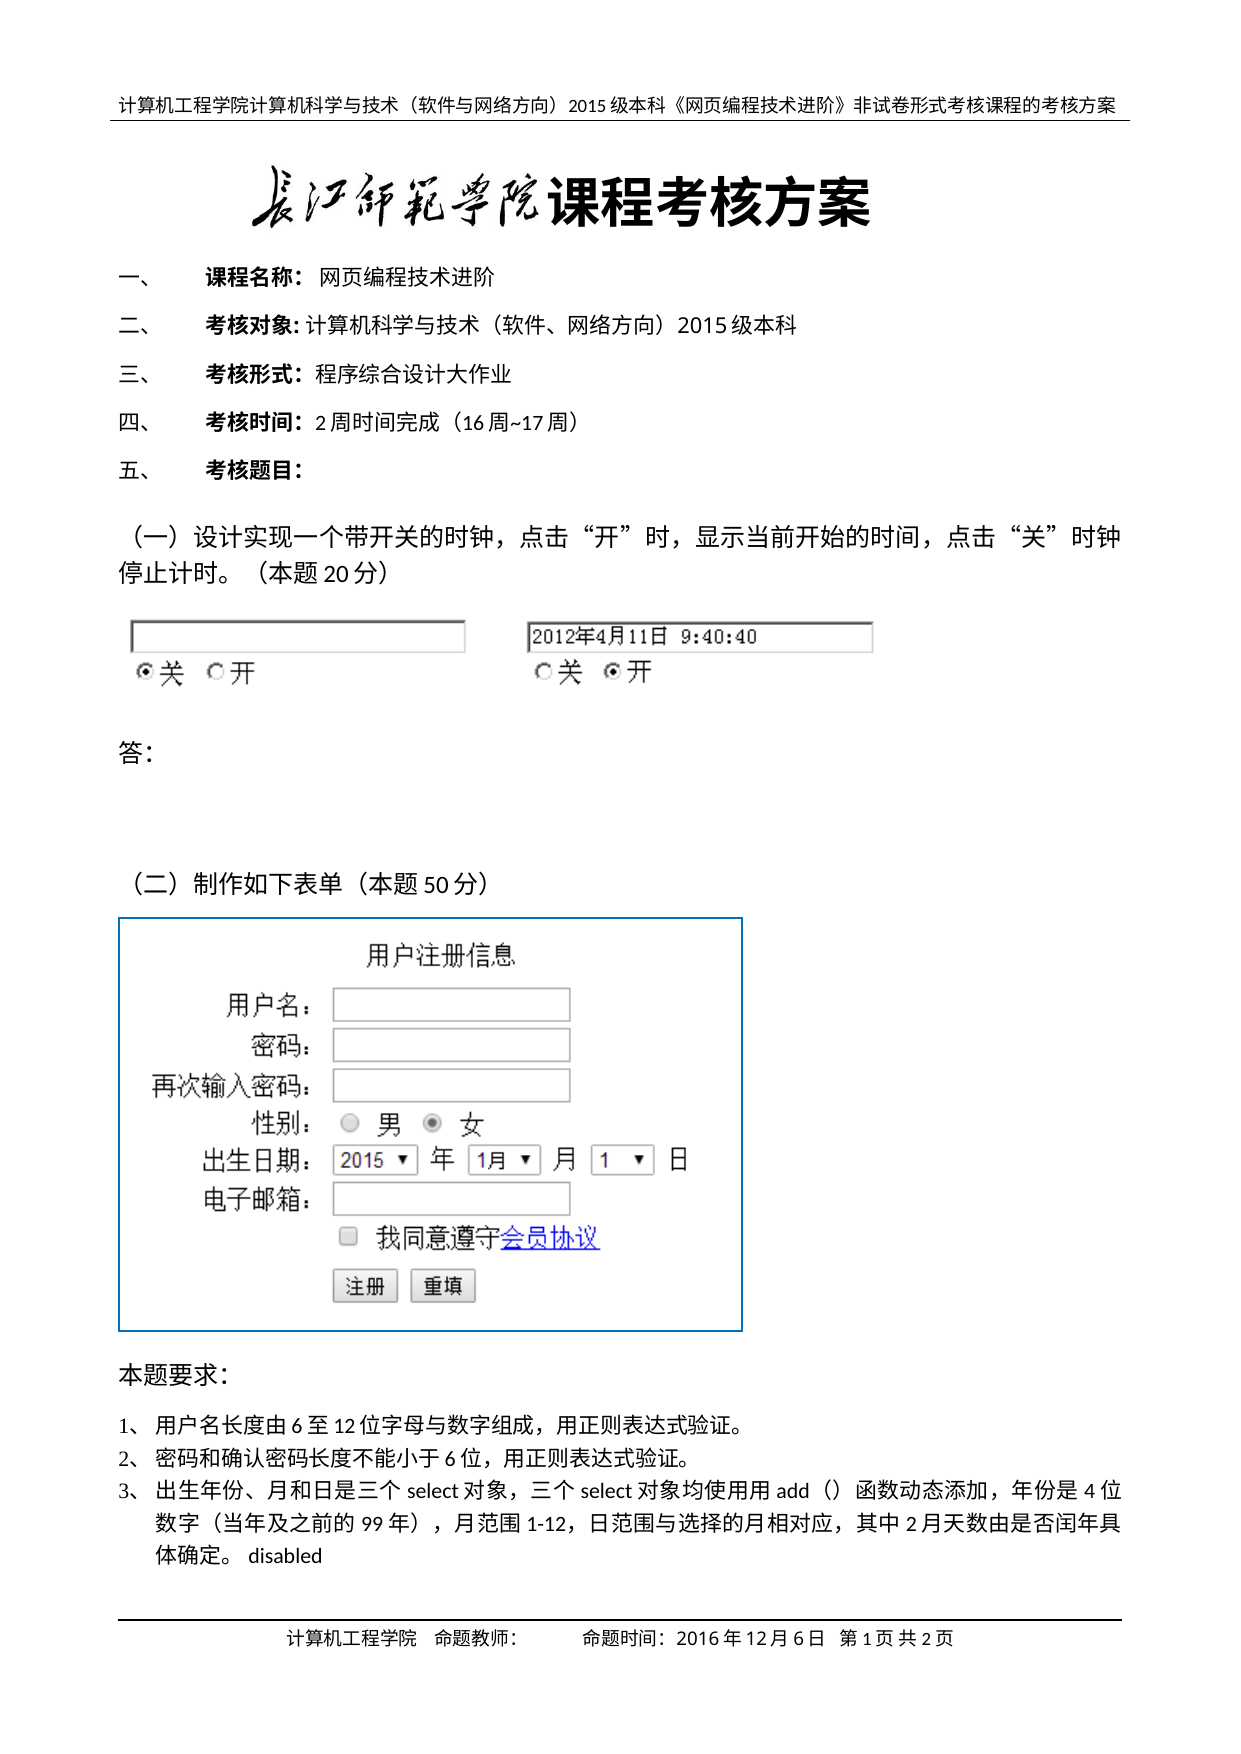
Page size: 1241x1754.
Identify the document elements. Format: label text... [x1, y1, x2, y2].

list 密码和确认密码长度不能小于6位，用正则表达式验证。 [118, 1440, 1122, 1473]
picture [120, 919, 741, 1330]
text （二）制作如下表单（本题50分） [118, 864, 1122, 900]
list 用户名长度由6至12位字母与数字组成，用正则表达式验证。 [118, 1408, 1122, 1440]
picture [518, 606, 908, 702]
picture [249, 162, 547, 233]
list 考核形式：程序综合设计大作业 [118, 356, 1122, 389]
text 本题要求： [118, 1355, 1122, 1392]
list 出生年份、月和日是三个select对象，三个select对象均使用用add（）函数动态添加，年份是4位数字（当年及之前的99年），月范围1-12，日范围与选择的月相对应，其中2月天数由是否闰年具体确定。 disabled [118, 1473, 1122, 1570]
picture [118, 606, 490, 702]
text （一）设计实现一个带开关的时钟，点击“开”时，显示当前开始的时间，点击“关”时钟停止计时。（本题20分） [118, 517, 1122, 590]
list 考核题目： [118, 453, 1122, 485]
text 答： [118, 719, 1122, 784]
list 课程名称： 网页编程技术进阶 [118, 259, 1122, 292]
list 考核时间：2周时间完成（16周~17周） [118, 404, 1122, 437]
list 考核对象: 计算机科学与技术（软件、网络方向）2015级本科 [118, 308, 1122, 340]
